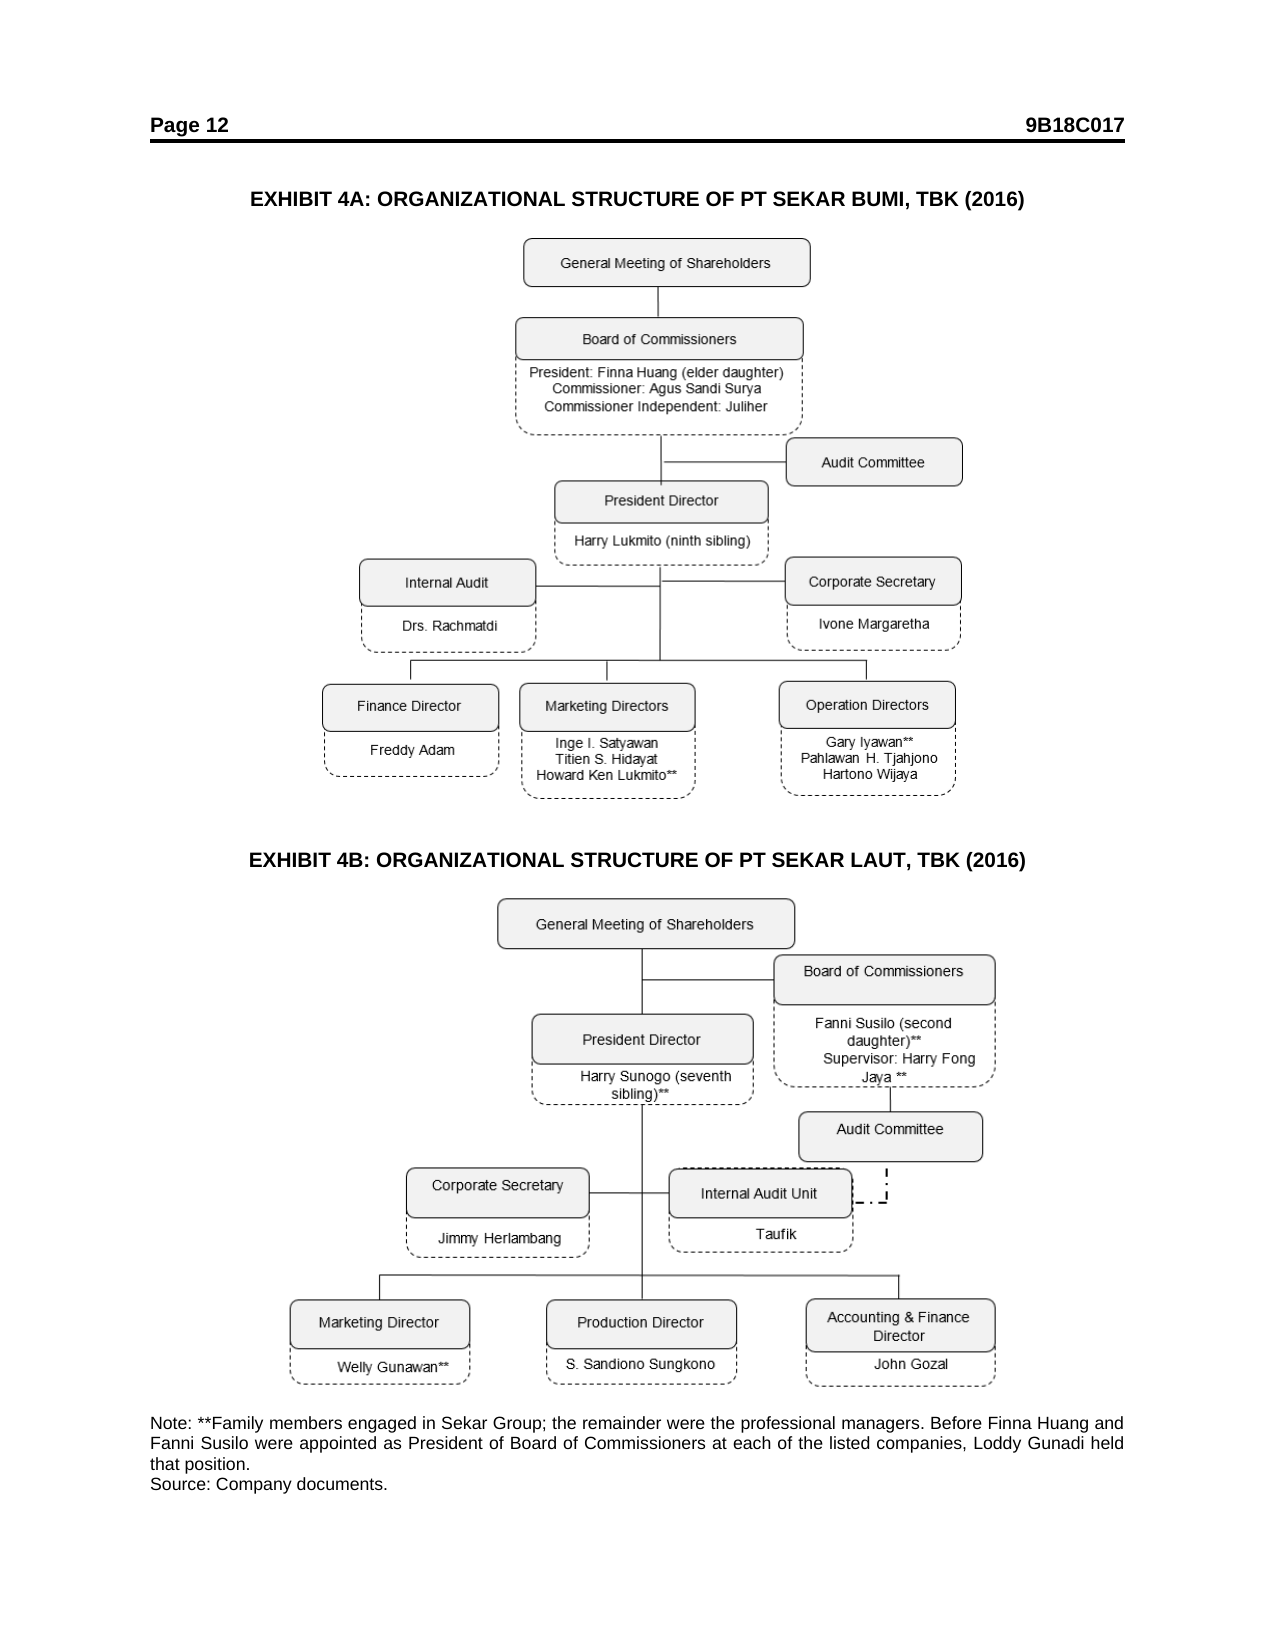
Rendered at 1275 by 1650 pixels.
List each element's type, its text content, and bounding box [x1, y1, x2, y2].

picture [300, 229, 975, 809]
text Note: **Family members engaged in Sekar Group; the remainder were the professional managers. Before Finna Huang and Fanni Susilo were appointed as President of Board of Commissioners at each of the listed companies, Loddy Gunadi held that position. [150, 1412, 1125, 1474]
subtitle Exhibit 4A: Organizational Structure of PT Sekar Bumi, Tbk (2016) [150, 186, 1125, 210]
picture [271, 890, 1004, 1394]
subtitle Exhibit 4B: Organizational Structure of PT Sekar Laut, Tbk (2016) [150, 847, 1125, 871]
text Source: Company documents. [150, 1474, 1125, 1494]
